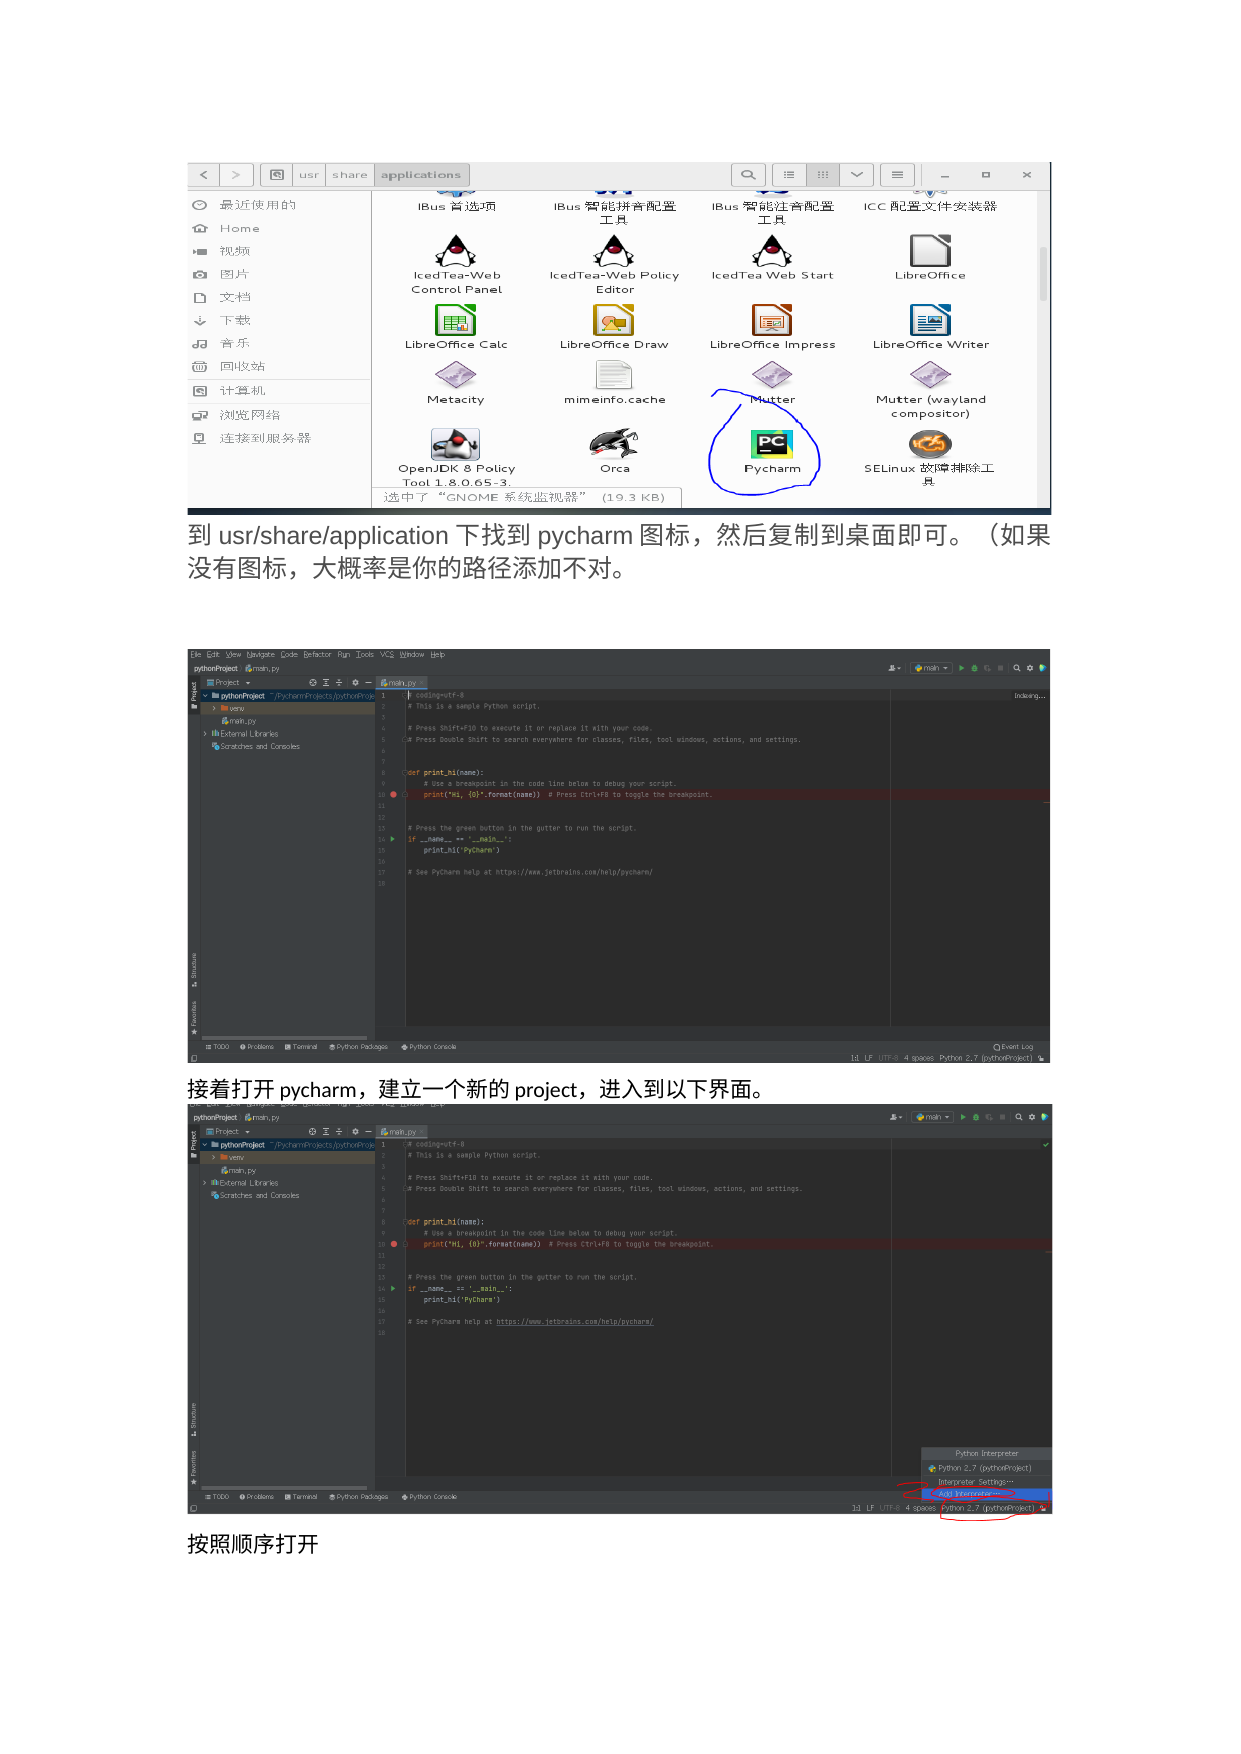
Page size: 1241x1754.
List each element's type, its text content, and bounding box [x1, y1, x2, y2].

text 到usr/share/application下找到pycharm图标，然后复制到桌面即可。（如果没有图标，大概率是你的路径添加不对。 [187, 519, 1053, 584]
picture [187, 1104, 1053, 1521]
picture [187, 162, 1052, 515]
picture [187, 649, 1051, 1063]
text 按照顺序打开 [187, 1527, 1053, 1559]
text 接着打开pycharm，建立一个新的project，进入到以下界面。 [187, 1072, 1053, 1104]
